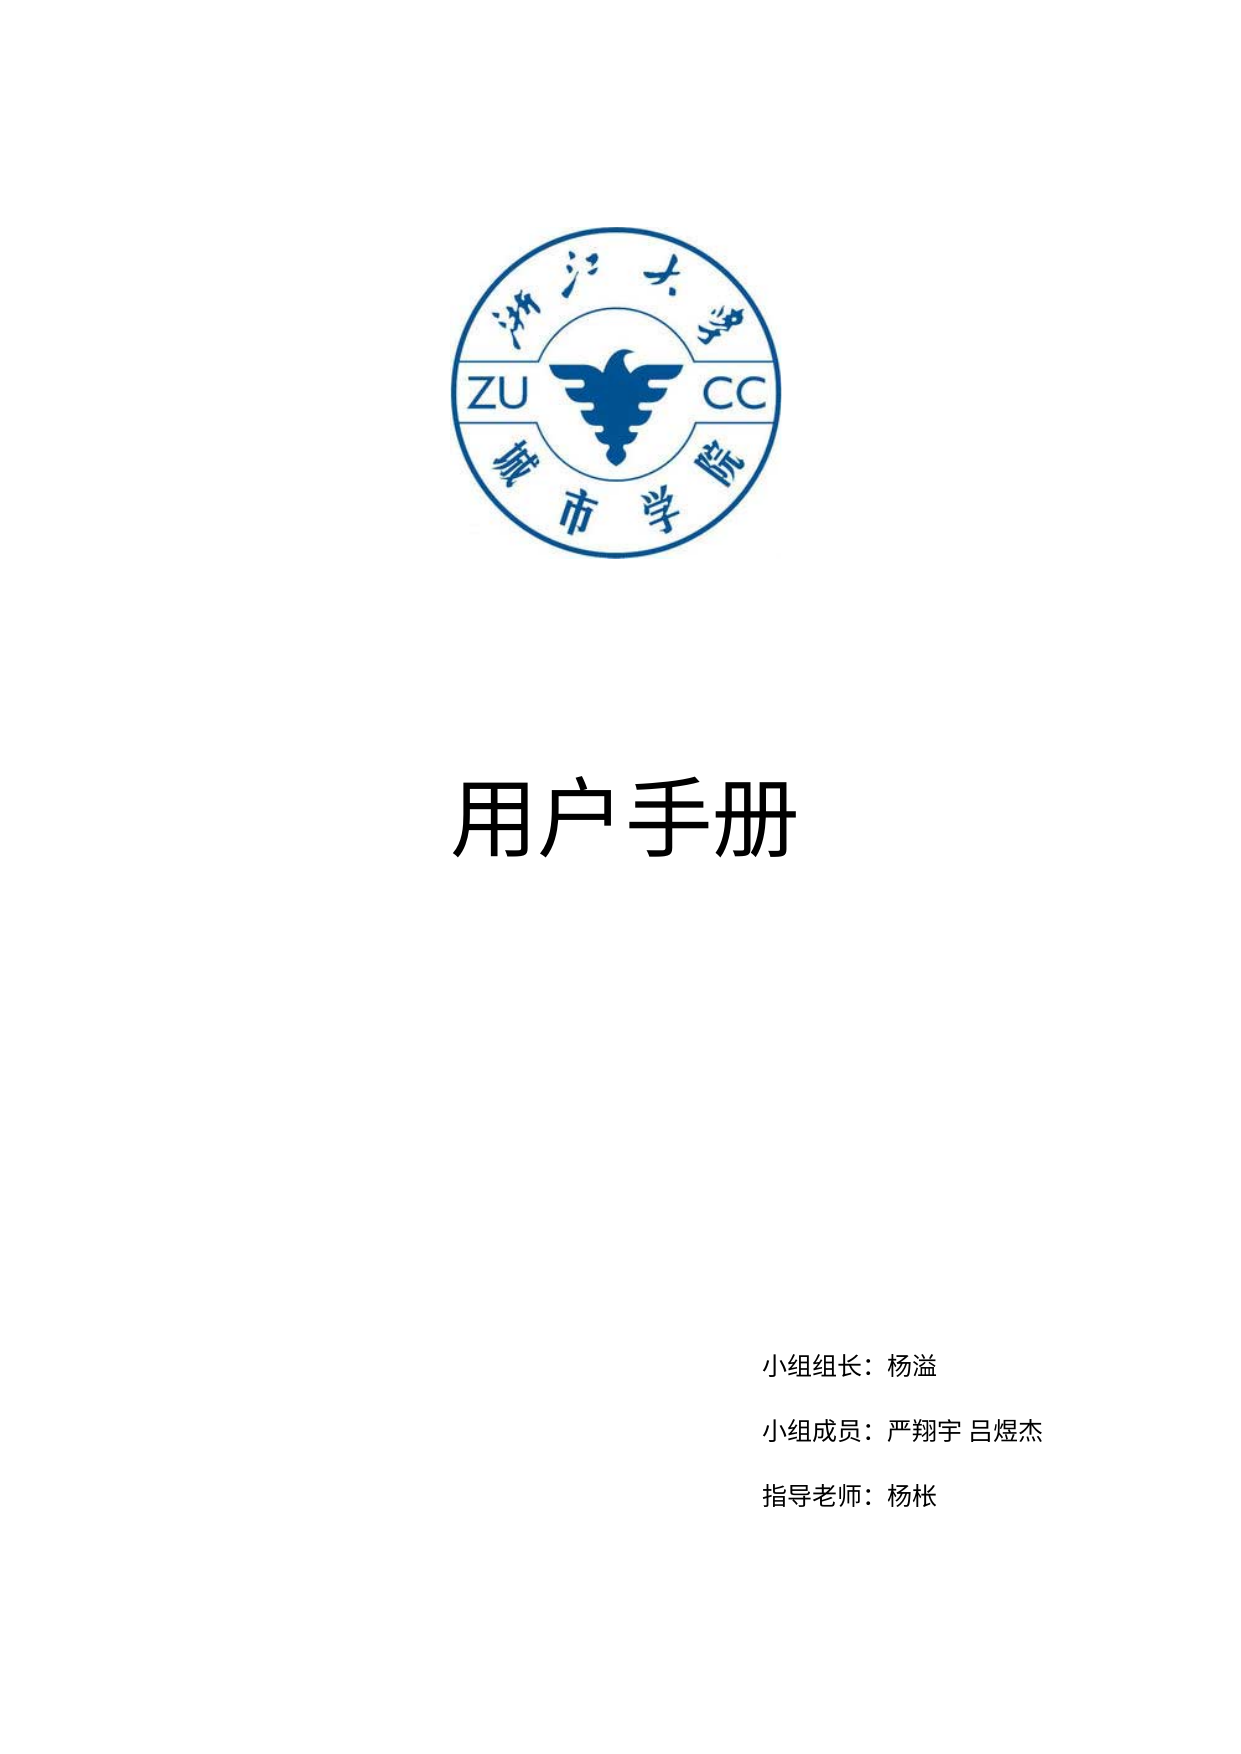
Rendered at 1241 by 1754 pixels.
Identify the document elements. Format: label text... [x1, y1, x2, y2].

text 指导老师：杨枨 [187, 1462, 1053, 1527]
text 小组组长：杨溢 [187, 1332, 1053, 1397]
text 小组成员：严翔宇 吕煜杰 [187, 1397, 1053, 1462]
text 用户手册 [187, 747, 1053, 877]
picture [450, 227, 782, 559]
